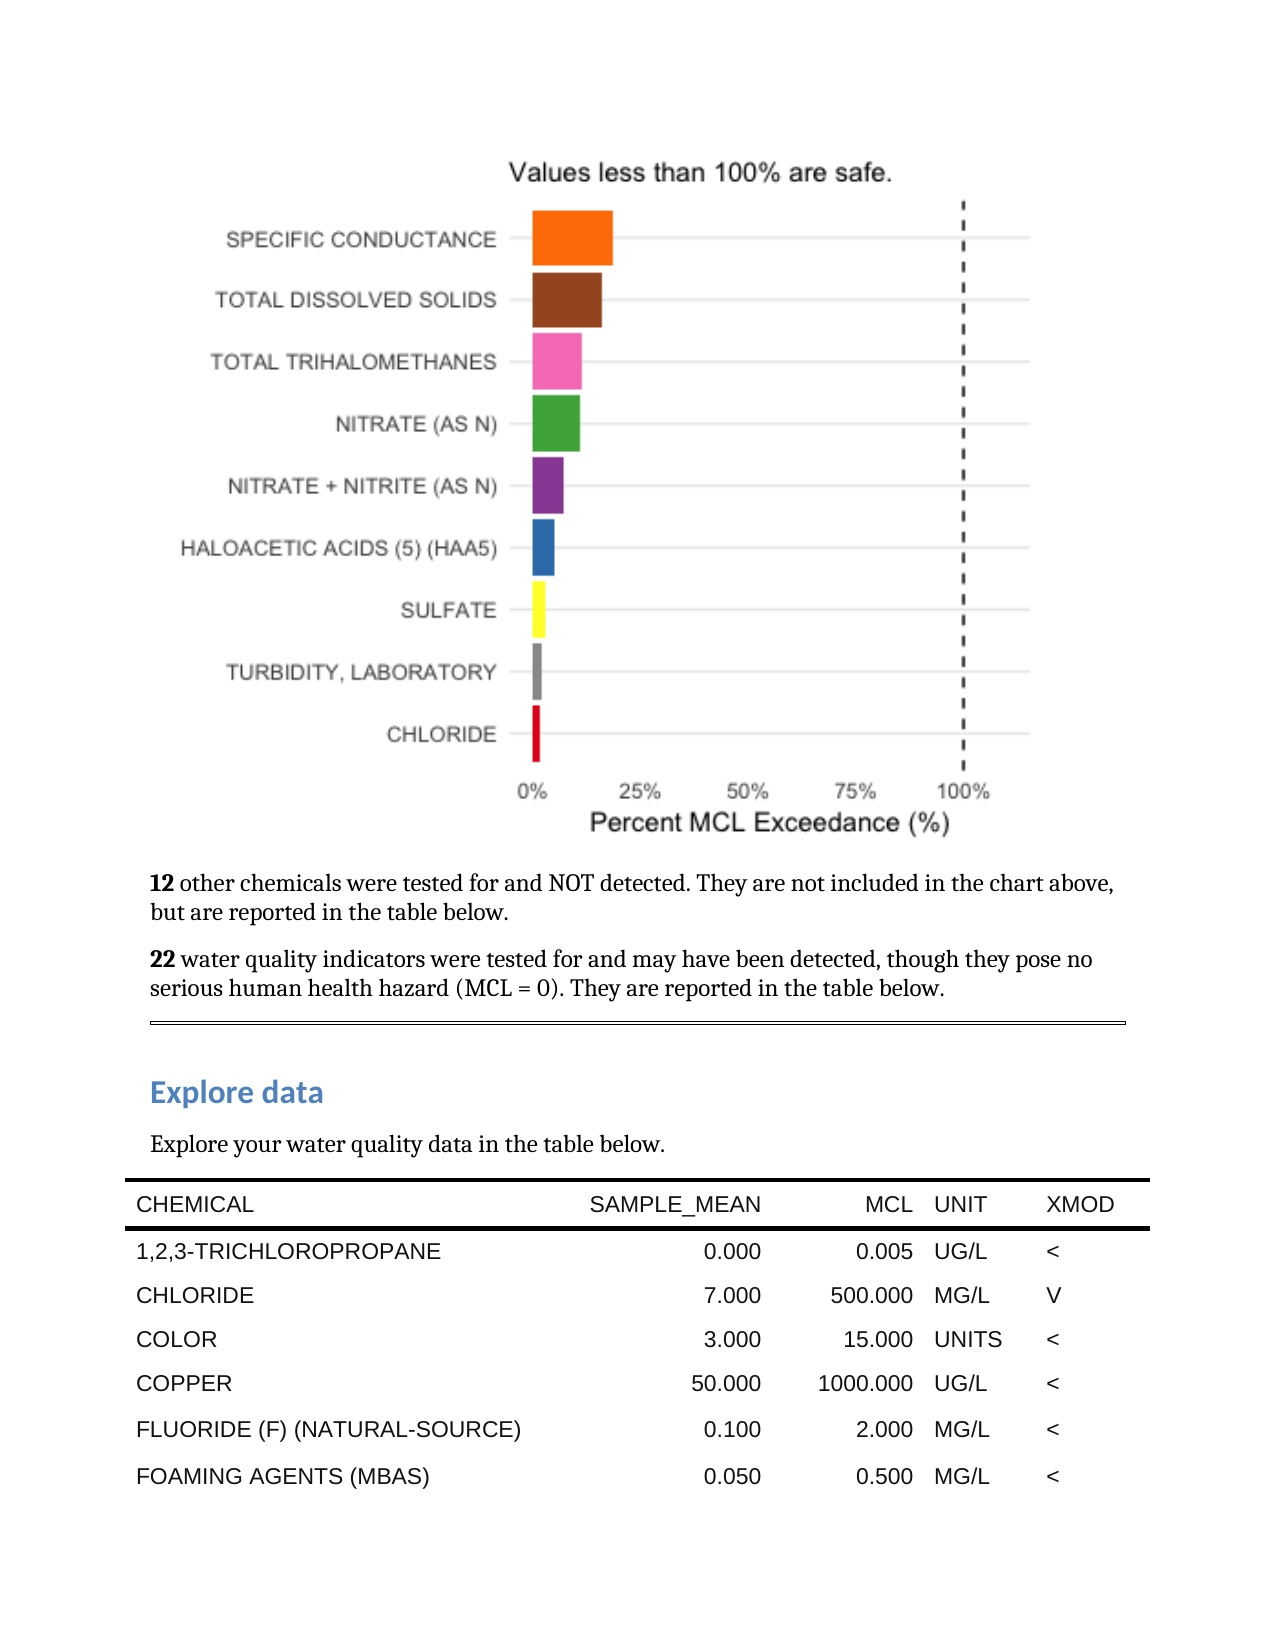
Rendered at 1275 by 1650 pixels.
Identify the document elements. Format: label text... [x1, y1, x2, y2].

table_cell MG/L [924, 1406, 1036, 1453]
table_cell COPPER [125, 1361, 559, 1406]
table_cell FLUORIDE (F) (NATURAL-SOURCE) [125, 1406, 559, 1453]
table_cell 0.000 [559, 1231, 771, 1272]
text 12 other chemicals were tested for and NOT detected. They are not included in the chart above, but are reported in the table below. [150, 869, 1125, 926]
table_cell 7.000 [559, 1272, 771, 1317]
subtitle Explore data [150, 1071, 1125, 1112]
text Explore your water quality data in the table below. [150, 1130, 1125, 1159]
table_cell UG/L [924, 1231, 1036, 1272]
table_cell 50.000 [559, 1361, 771, 1406]
table_cell 0.500 [771, 1453, 923, 1499]
table_cell < [1036, 1361, 1149, 1406]
table_cell 0.050 [559, 1453, 771, 1499]
table_cell COLOR [125, 1318, 559, 1361]
table_cell 1,2,3-TRICHLOROPROPANE [125, 1231, 559, 1272]
picture [168, 150, 1044, 850]
table_cell < [1036, 1453, 1149, 1499]
table_header CHEMICAL [125, 1182, 559, 1226]
table_cell CHLORIDE [125, 1272, 559, 1317]
text 22 water quality indicators were tested for and may have been detected, though they pose no serious human health hazard (MCL = 0). They are reported in the table below. [150, 945, 1125, 1002]
table_cell 1000.000 [771, 1361, 923, 1406]
table_cell < [1036, 1231, 1149, 1272]
table_cell 500.000 [771, 1272, 923, 1317]
table_cell FOAMING AGENTS (MBAS) [125, 1453, 559, 1499]
table_cell 3.000 [559, 1318, 771, 1361]
table_cell MG/L [924, 1453, 1036, 1499]
table_cell 0.100 [559, 1406, 771, 1453]
table_cell < [1036, 1406, 1149, 1453]
table_header XMOD [1036, 1182, 1149, 1226]
table_cell < [1036, 1318, 1149, 1361]
table_cell 2.000 [771, 1406, 923, 1453]
table_cell MG/L [924, 1272, 1036, 1317]
table_cell 0.005 [771, 1231, 923, 1272]
table_cell UG/L [924, 1361, 1036, 1406]
table_header MCL [771, 1182, 923, 1226]
table_header UNIT [924, 1182, 1036, 1226]
table_cell 15.000 [771, 1318, 923, 1361]
table_cell V [1036, 1272, 1149, 1317]
table_cell UNITS [924, 1318, 1036, 1361]
table_header SAMPLE_MEAN [559, 1182, 771, 1226]
